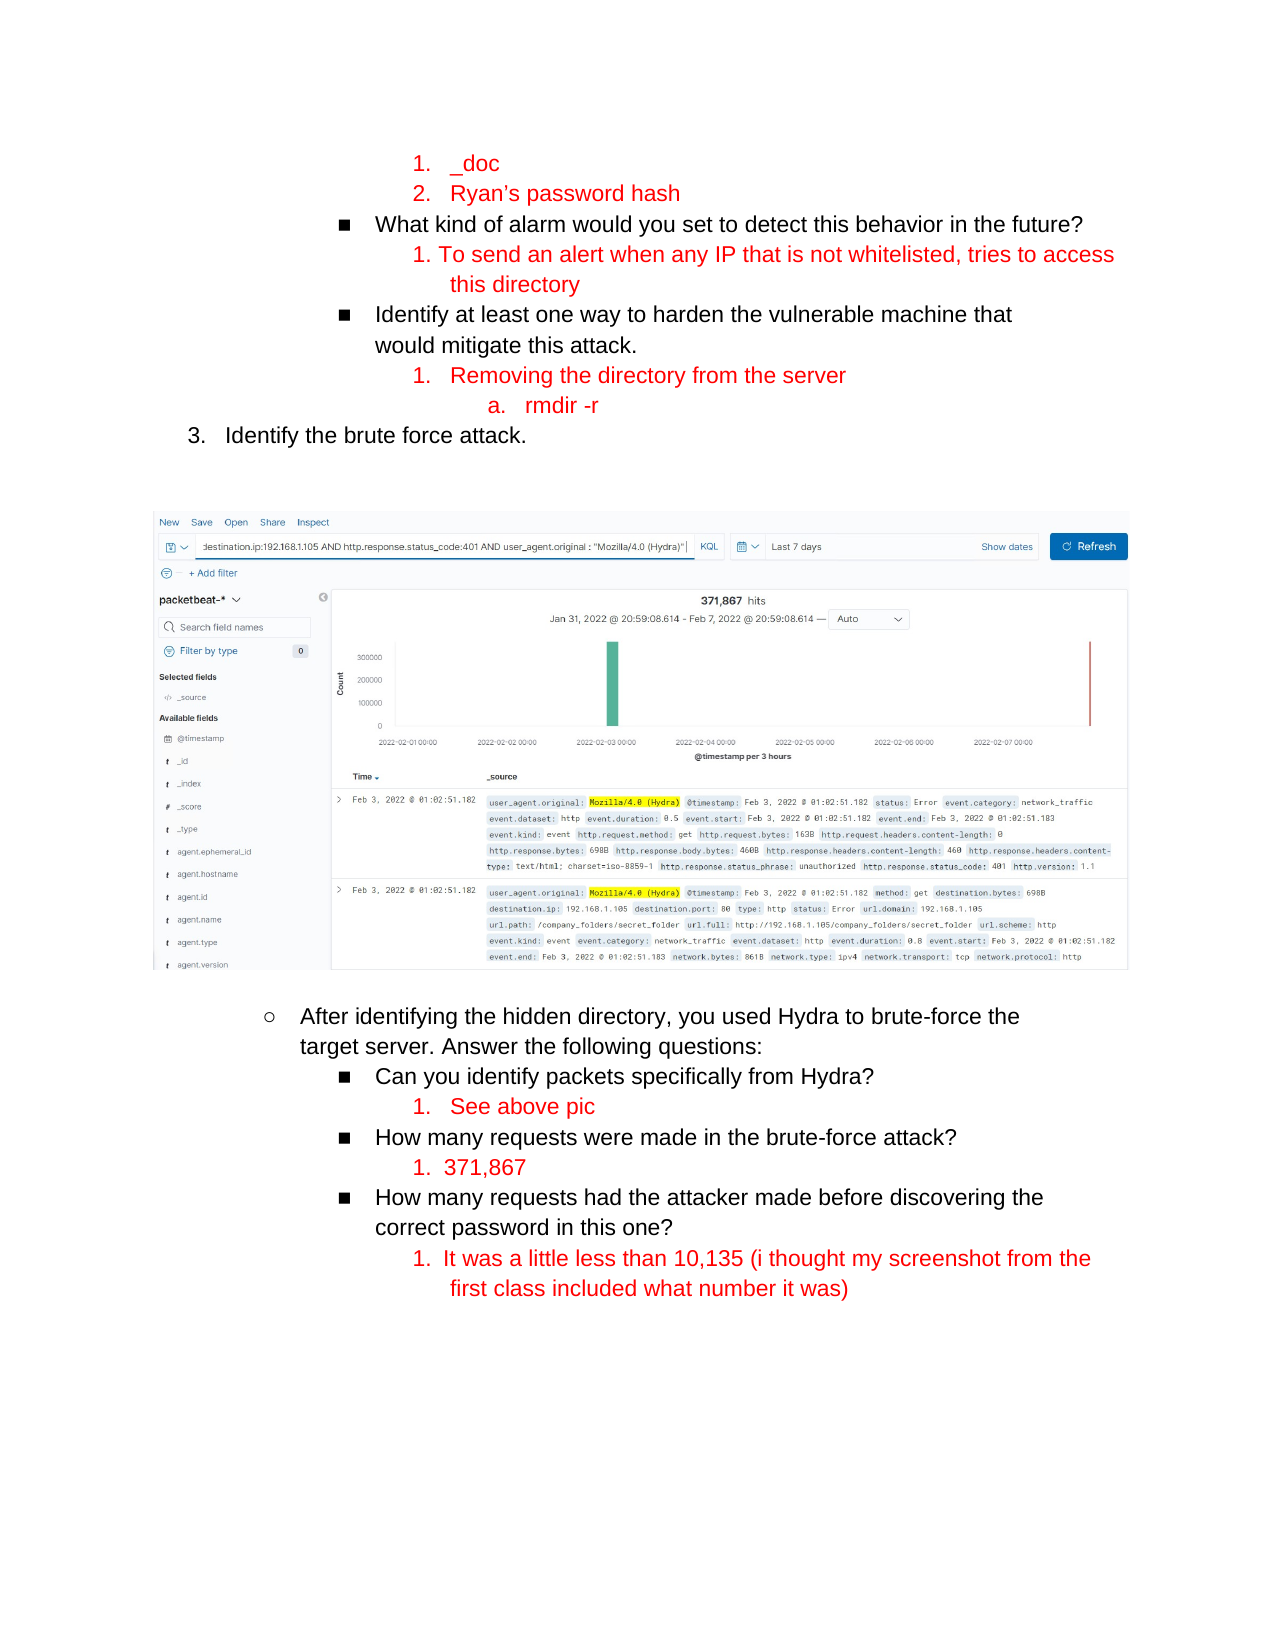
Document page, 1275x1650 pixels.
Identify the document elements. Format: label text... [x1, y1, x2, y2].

list rmdir -r [487, 392, 1214, 418]
list Removing the directory from the server [412, 362, 1214, 388]
list How many requests were made in the brute-force attack? 1. 371,867 [337, 1124, 957, 1180]
picture [153, 511, 1130, 970]
list After identifying the hidden directory, you used Hydra to brute-force the target server. Answer the following questions: [262, 1003, 1083, 1059]
list Ryan’s password hash [412, 180, 1214, 207]
list _doc [412, 150, 1214, 176]
list What kind of alarm would you set to detect this behavior in the future? [337, 211, 1214, 237]
list See above pic [412, 1093, 1214, 1120]
list How many requests had the attacker made before discovering the correct password in this one? [337, 1184, 1120, 1241]
list Identify at least one way to harden the vulnerable machine that would mitigate this attack. [337, 301, 1078, 358]
text 1. To send an alert when any IP that is not whitelisted, tries to access this directory [412, 241, 1125, 297]
list Identify the brute force attack. [187, 422, 1214, 449]
list Can you identify packets specifically from Hydra? [337, 1063, 1214, 1089]
text 1. It was a little less than 10,135 (i thought my screenshot from the first class included what number it was) [412, 1244, 1112, 1301]
